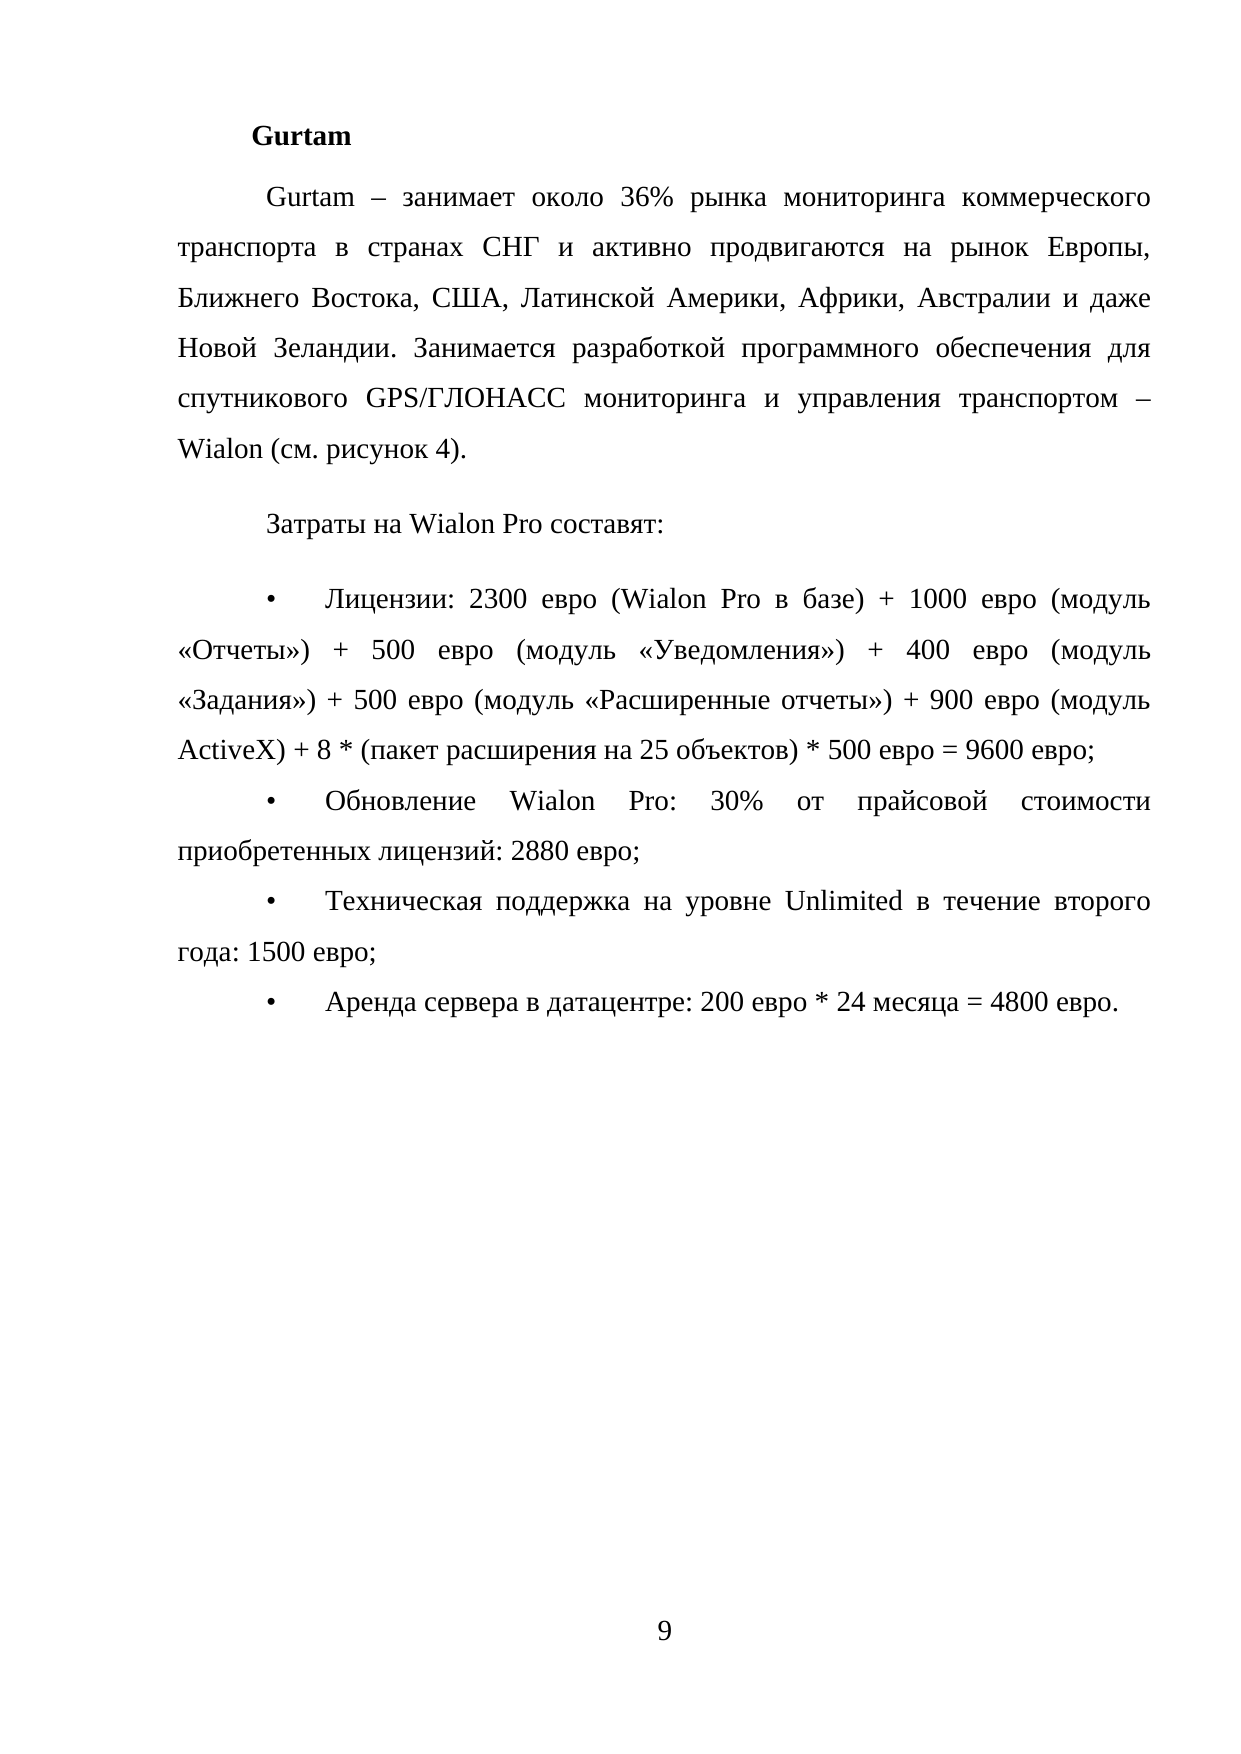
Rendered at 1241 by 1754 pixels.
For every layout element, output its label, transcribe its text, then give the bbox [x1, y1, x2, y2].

text Затраты на Wialon Pro составят: [177, 506, 1152, 540]
text Gurtam [177, 118, 1152, 152]
list Аренда сервера в датацентре: 200 евро * 24 месяца = 4800 евро. [177, 984, 1152, 1017]
text Gurtam ‒ занимает около 36% рынка мониторинга коммерческого транспорта в странах СНГ и активно продвигаются на рынок Европы, Ближнего Востока, США, Латинской Америки, Африки, Австралии и даже Новой Зеландии. Занимается разработкой программного обеспечения для спутникового GPS/ГЛОНАСС мониторинга и управления транспортом – Wialon (см. рисунок 4). [177, 179, 1152, 464]
list Лицензии: 2300 евро (Wialon Pro в базе) + 1000 евро (модуль «Отчеты») + 500 евро (модуль «Уведомления») + 400 евро (модуль «Задания») + 500 евро (модуль «Расширенные отчеты») + 900 евро (модуль ActiveX) + 8 * (пакет расширения на 25 объектов) * 500 евро = 9600 евро; [177, 581, 1152, 766]
list Обновление Wialon Pro: 30% от прайсовой стоимости приобретенных лицензий: 2880 евро; [177, 783, 1152, 867]
list Техническая поддержка на уровне Unlimited в течение второго года: 1500 евро; [177, 883, 1152, 967]
